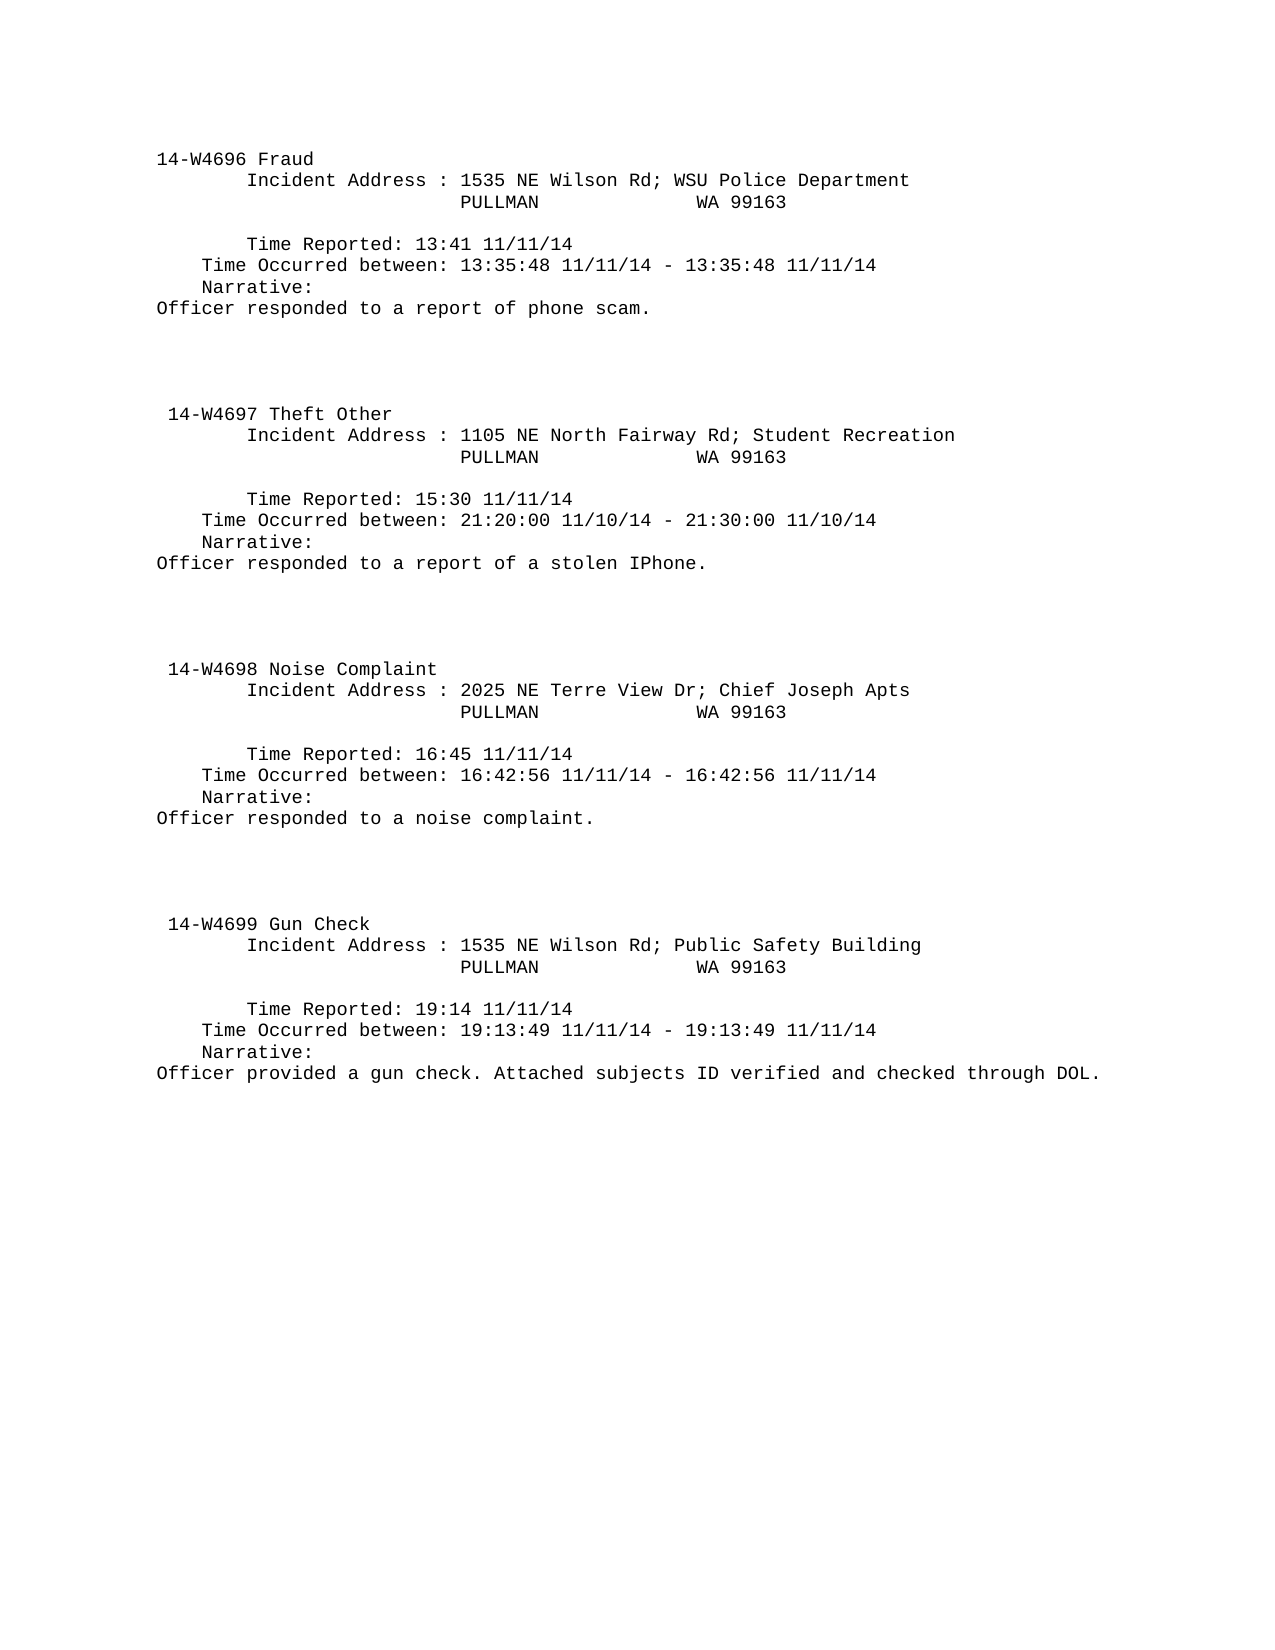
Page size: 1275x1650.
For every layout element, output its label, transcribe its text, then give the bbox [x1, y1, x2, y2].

text Officer responded to a report of phone scam. [156, 299, 1118, 320]
text Time Occurred between: 19:13:49 11/11/14 - 19:13:49 11/11/14 [156, 1021, 1118, 1042]
text Officer provided a gun check. Attached subjects ID verified and checked through DOL. [156, 1064, 1118, 1085]
text Time Occurred between: 16:42:56 11/11/14 - 16:42:56 11/11/14 [156, 766, 1118, 787]
text PULLMAN WA 99163 [156, 702, 1118, 724]
text Time Reported: 13:41 11/11/14 [156, 235, 1118, 256]
text Time Reported: 15:30 11/11/14 [156, 490, 1118, 511]
text 14-W4698 Noise Complaint [156, 660, 1118, 681]
text PULLMAN WA 99163 [156, 447, 1118, 469]
text PULLMAN WA 99163 [156, 957, 1118, 979]
text Narrative: [156, 277, 1118, 299]
text 14-W4699 Gun Check [156, 915, 1118, 936]
text Time Occurred between: 21:20:00 11/10/14 - 21:30:00 11/10/14 [156, 511, 1118, 532]
text Time Occurred between: 13:35:48 11/11/14 - 13:35:48 11/11/14 [156, 256, 1118, 277]
text Time Reported: 16:45 11/11/14 [156, 745, 1118, 766]
text PULLMAN WA 99163 [156, 192, 1118, 214]
text Incident Address : 1535 NE Wilson Rd; Public Safety Building [156, 936, 1118, 957]
text Officer responded to a noise complaint. [156, 809, 1118, 830]
text Time Reported: 19:14 11/11/14 [156, 1000, 1118, 1021]
text Narrative: [156, 787, 1118, 809]
text 14-W4696 Fraud [156, 150, 1118, 171]
text Narrative: [156, 1042, 1118, 1064]
text Incident Address : 1535 NE Wilson Rd; WSU Police Department [156, 171, 1118, 192]
text Incident Address : 1105 NE North Fairway Rd; Student Recreation [156, 426, 1118, 447]
text Narrative: [156, 532, 1118, 554]
text Officer responded to a report of a stolen IPhone. [156, 554, 1118, 575]
text 14-W4697 Theft Other [156, 405, 1118, 426]
text Incident Address : 2025 NE Terre View Dr; Chief Joseph Apts [156, 681, 1118, 702]
